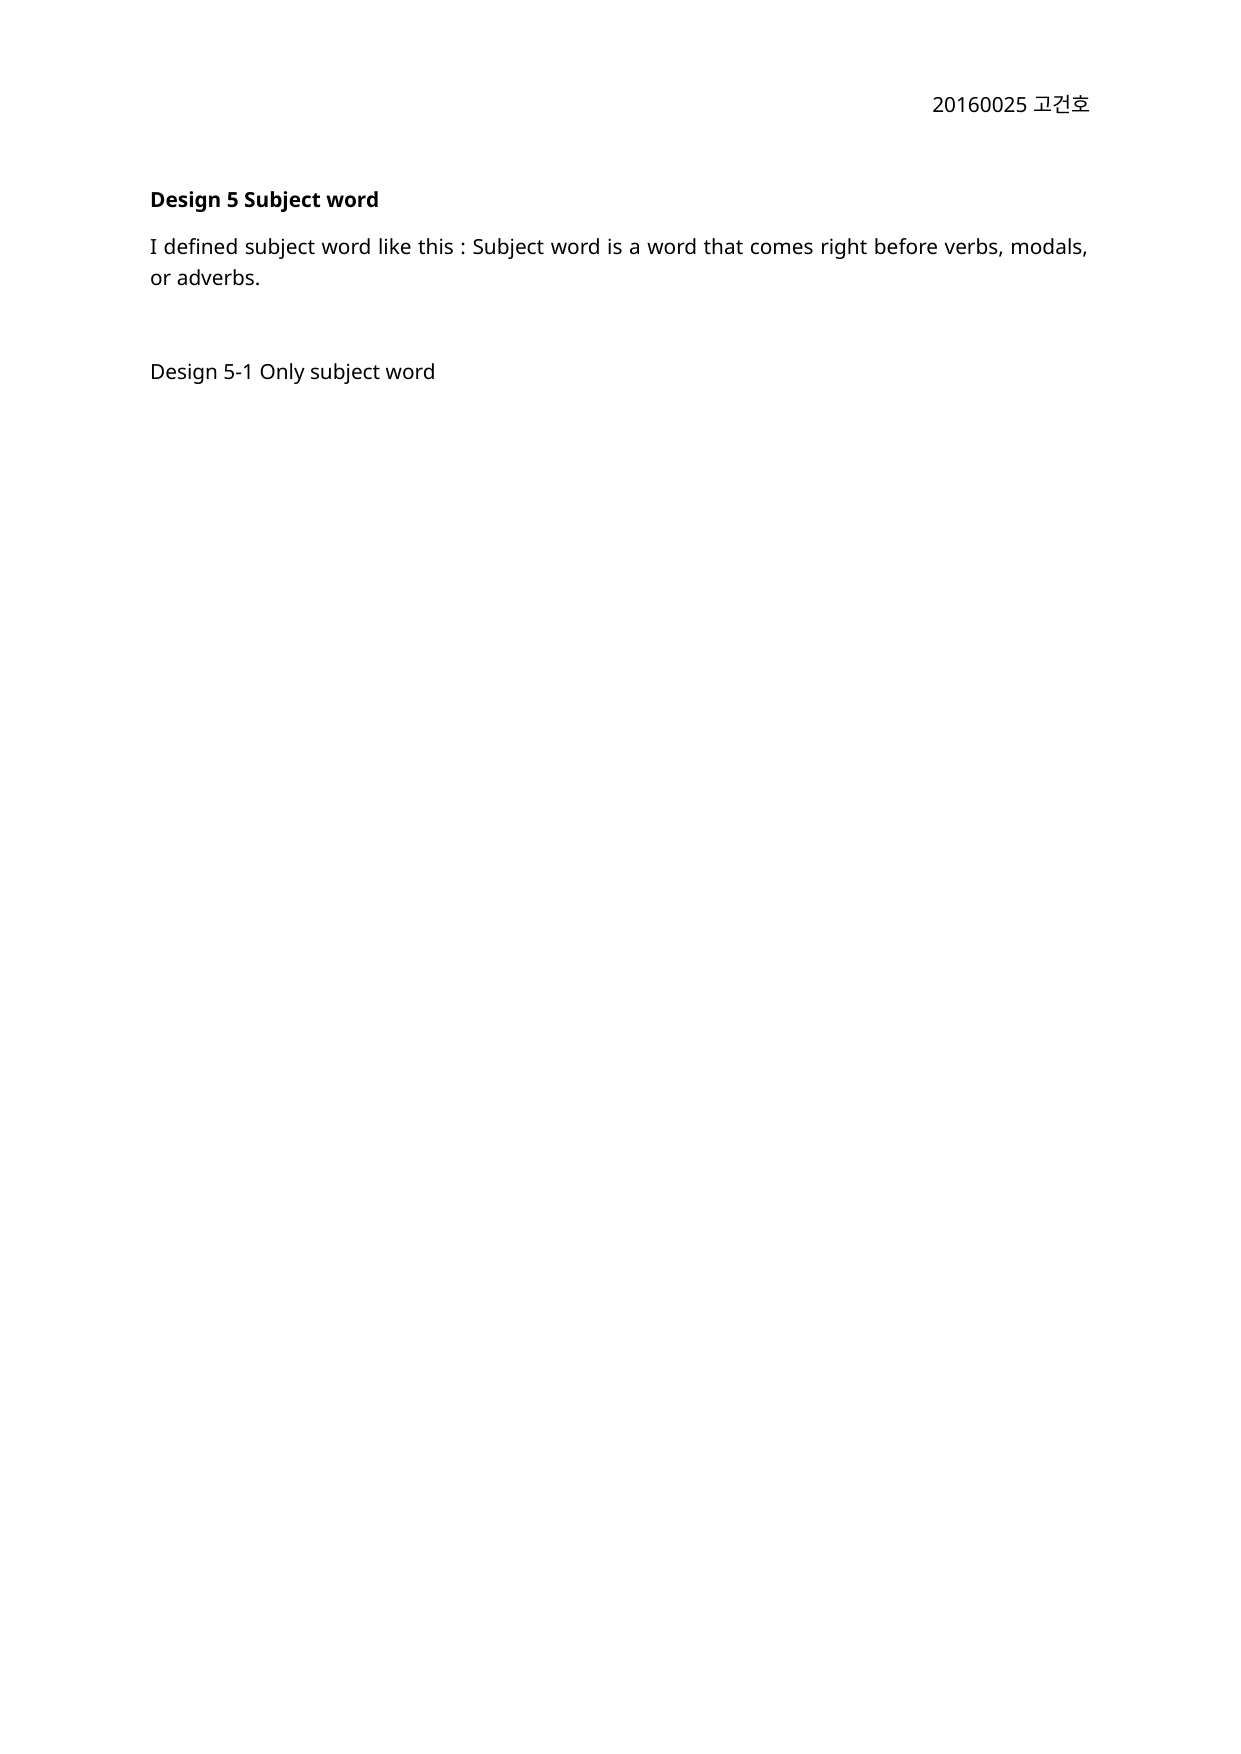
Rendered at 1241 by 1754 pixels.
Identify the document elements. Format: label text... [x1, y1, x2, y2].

text I defined subject word like this : Subject word is a word that comes right before verbs, modals, or adverbs. [150, 232, 1090, 291]
text Design 5-1 Only subject word [150, 357, 1090, 386]
text Design 5 Subject word [150, 185, 1090, 213]
